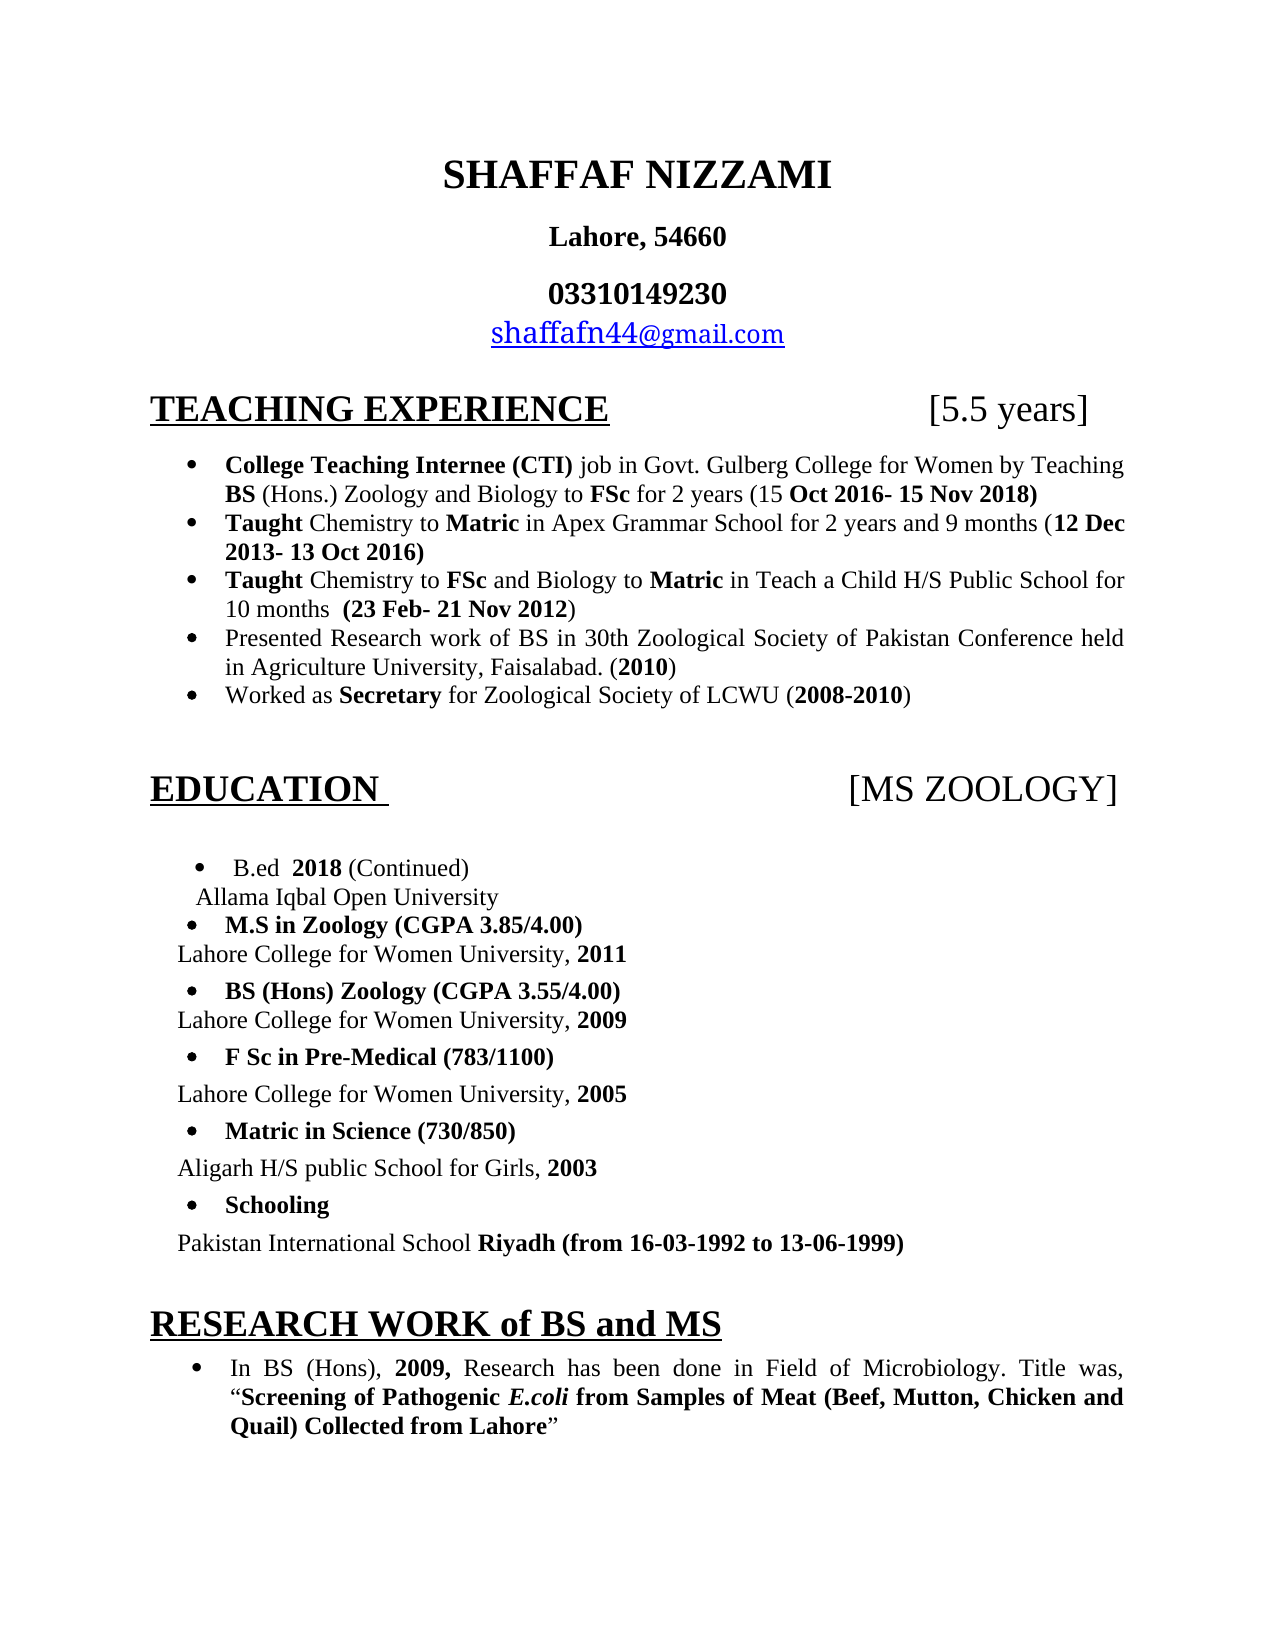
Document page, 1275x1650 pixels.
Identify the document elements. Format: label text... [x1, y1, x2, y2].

text RESEARCH WORK of BS and MS [150, 1302, 1125, 1345]
text Lahore College for Women University, 2011 [177, 939, 1125, 968]
list Schooling [187, 1191, 1125, 1219]
text Allama Iqbal Open University [195, 882, 1125, 911]
list Presented Research work of BS in 30th Zoological Society of Pakistan Conference held in Agriculture University, Faisalabad. (2010) [187, 623, 1125, 681]
list College Teaching Internee (CTI) job in Govt. Gulberg College for Women by Teaching BS (Hons.) Zoology and Biology to FSc for 2 years (15 Oct 2016- 15 Nov 2018) [187, 451, 1125, 508]
list Matric in Science (730/850) [187, 1116, 1125, 1145]
text Lahore College for Women University, 2005 [177, 1079, 1125, 1108]
list BS (Hons) Zoology (CGPA 3.55/4.00) [187, 976, 1125, 1005]
text Lahore, 54660 [150, 219, 1125, 252]
text EDUCATION [MS ZOOLOGY] [150, 767, 1125, 810]
text Lahore College for Women University, 2009 [177, 1005, 1125, 1034]
text TEACHING EXPERIENCE [5.5 years] [150, 387, 1125, 430]
list F Sc in Pre-Medical (783/1100) [187, 1042, 1125, 1071]
text SHAFFAF NIZZAMI [150, 150, 1125, 198]
list M.S in Zoology (CGPA 3.85/4.00) [187, 911, 1125, 939]
list Taught Chemistry to Matric in Apex Grammar School for 2 years and 9 months (12 Dec 2013- 13 Oct 2016) [187, 508, 1125, 566]
text Pakistan International School Riyadh (from 16-03-1992 to 13-06-1999) [177, 1228, 1125, 1256]
text shaffafn44@gmail.com [150, 313, 1125, 352]
list Worked as Secretary for Zoological Society of LCWU (2008-2010) [187, 681, 1125, 709]
list Taught Chemistry to FSc and Biology to Matric in Teach a Child H/S Public School for 10 months (23 Feb- 21 Nov 2012) [187, 566, 1125, 623]
list B.ed 2018 (Continued) [195, 853, 1125, 882]
text Aligarh H/S public School for Girls, 2003 [177, 1153, 1125, 1182]
text 03310149230 [150, 273, 1125, 313]
list In BS (Hons), 2009, Research has been done in Field of Microbiology. Title was, “Screening of Pathogenic E.coli from Samples of Meat (Beef, Mutton, Chicken and Quail) Collected from Lahore” [192, 1353, 1125, 1439]
